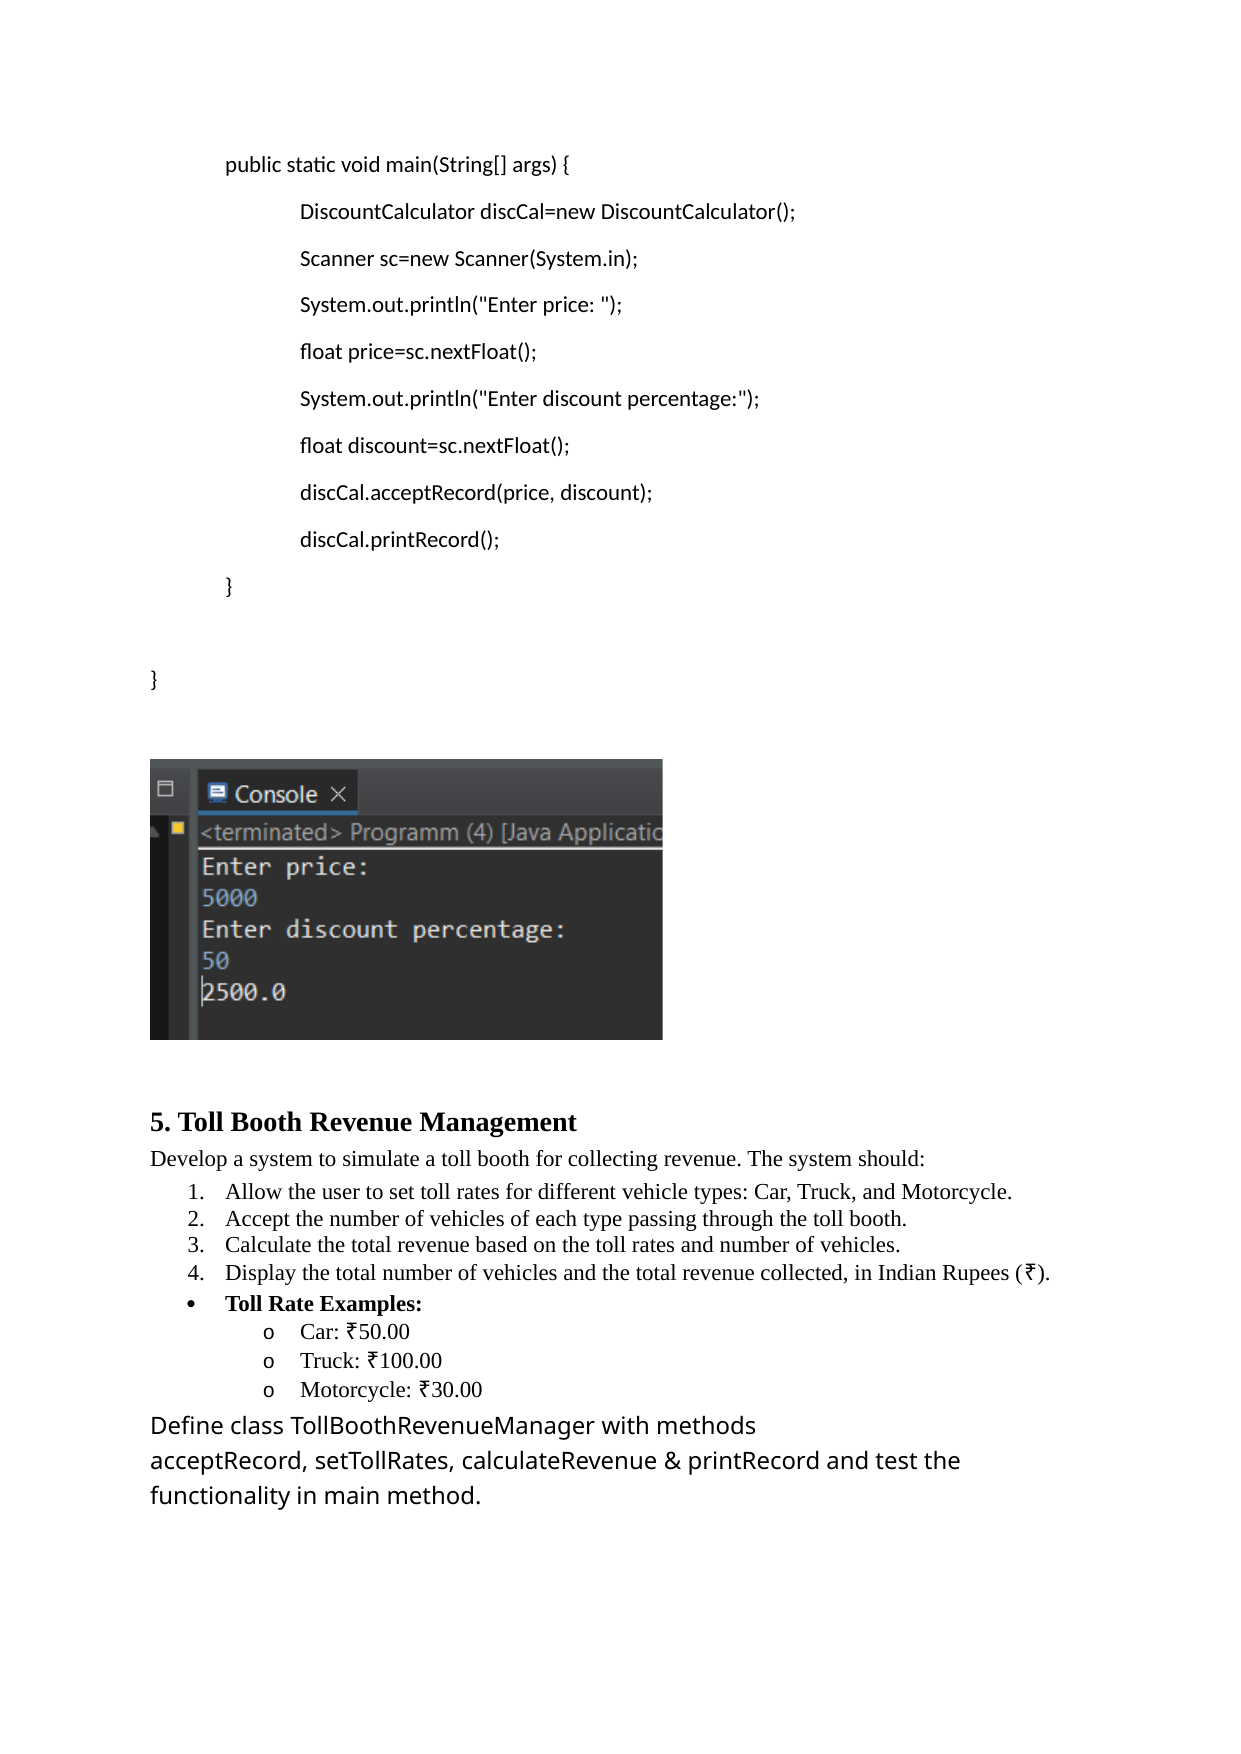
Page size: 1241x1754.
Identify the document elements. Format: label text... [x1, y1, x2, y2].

text float price=sc.nextFloat(); [150, 337, 1090, 366]
text public static void main(String[] args) { [150, 150, 1090, 178]
list Motorcycle: ₹30.00 [262, 1374, 1090, 1403]
list Truck: ₹100.00 [262, 1346, 1090, 1374]
list Accept the number of vehicles of each type passing through the toll booth. [187, 1205, 1090, 1231]
list Toll Rate Examples: [187, 1290, 1090, 1317]
text DiscountCalculator discCal=new DiscountCalculator(); [150, 197, 1090, 225]
text System.out.println("Enter price: "); [150, 291, 1090, 319]
picture [150, 759, 663, 1040]
text } [150, 666, 1090, 694]
text discCal.printRecord(); [150, 525, 1090, 553]
text } [150, 572, 1090, 600]
text 5. Toll Booth Revenue Management [150, 1105, 1090, 1137]
text System.out.println("Enter discount percentage:"); [150, 384, 1090, 412]
list Calculate the total revenue based on the toll rates and number of vehicles. [187, 1231, 1090, 1257]
text float discount=sc.nextFloat(); [150, 431, 1090, 459]
text discCal.acceptRecord(price, discount); [150, 478, 1090, 506]
text Develop a system to simulate a toll booth for collecting revenue. The system should: [150, 1145, 1090, 1171]
list Display the total number of vehicles and the total revenue collected, in Indian Rupees (₹). [187, 1257, 1090, 1285]
text Define class TollBoothRevenueManager with methods acceptRecord, setTollRates, calculateRevenue & printRecord and test the functionality in main method. [150, 1409, 1090, 1512]
list Car: ₹50.00 [262, 1317, 1090, 1346]
text Scanner sc=new Scanner(System.in); [150, 244, 1090, 272]
list Allow the user to set toll rates for different vehicle types: Car, Truck, and Motorcycle. [187, 1178, 1090, 1205]
